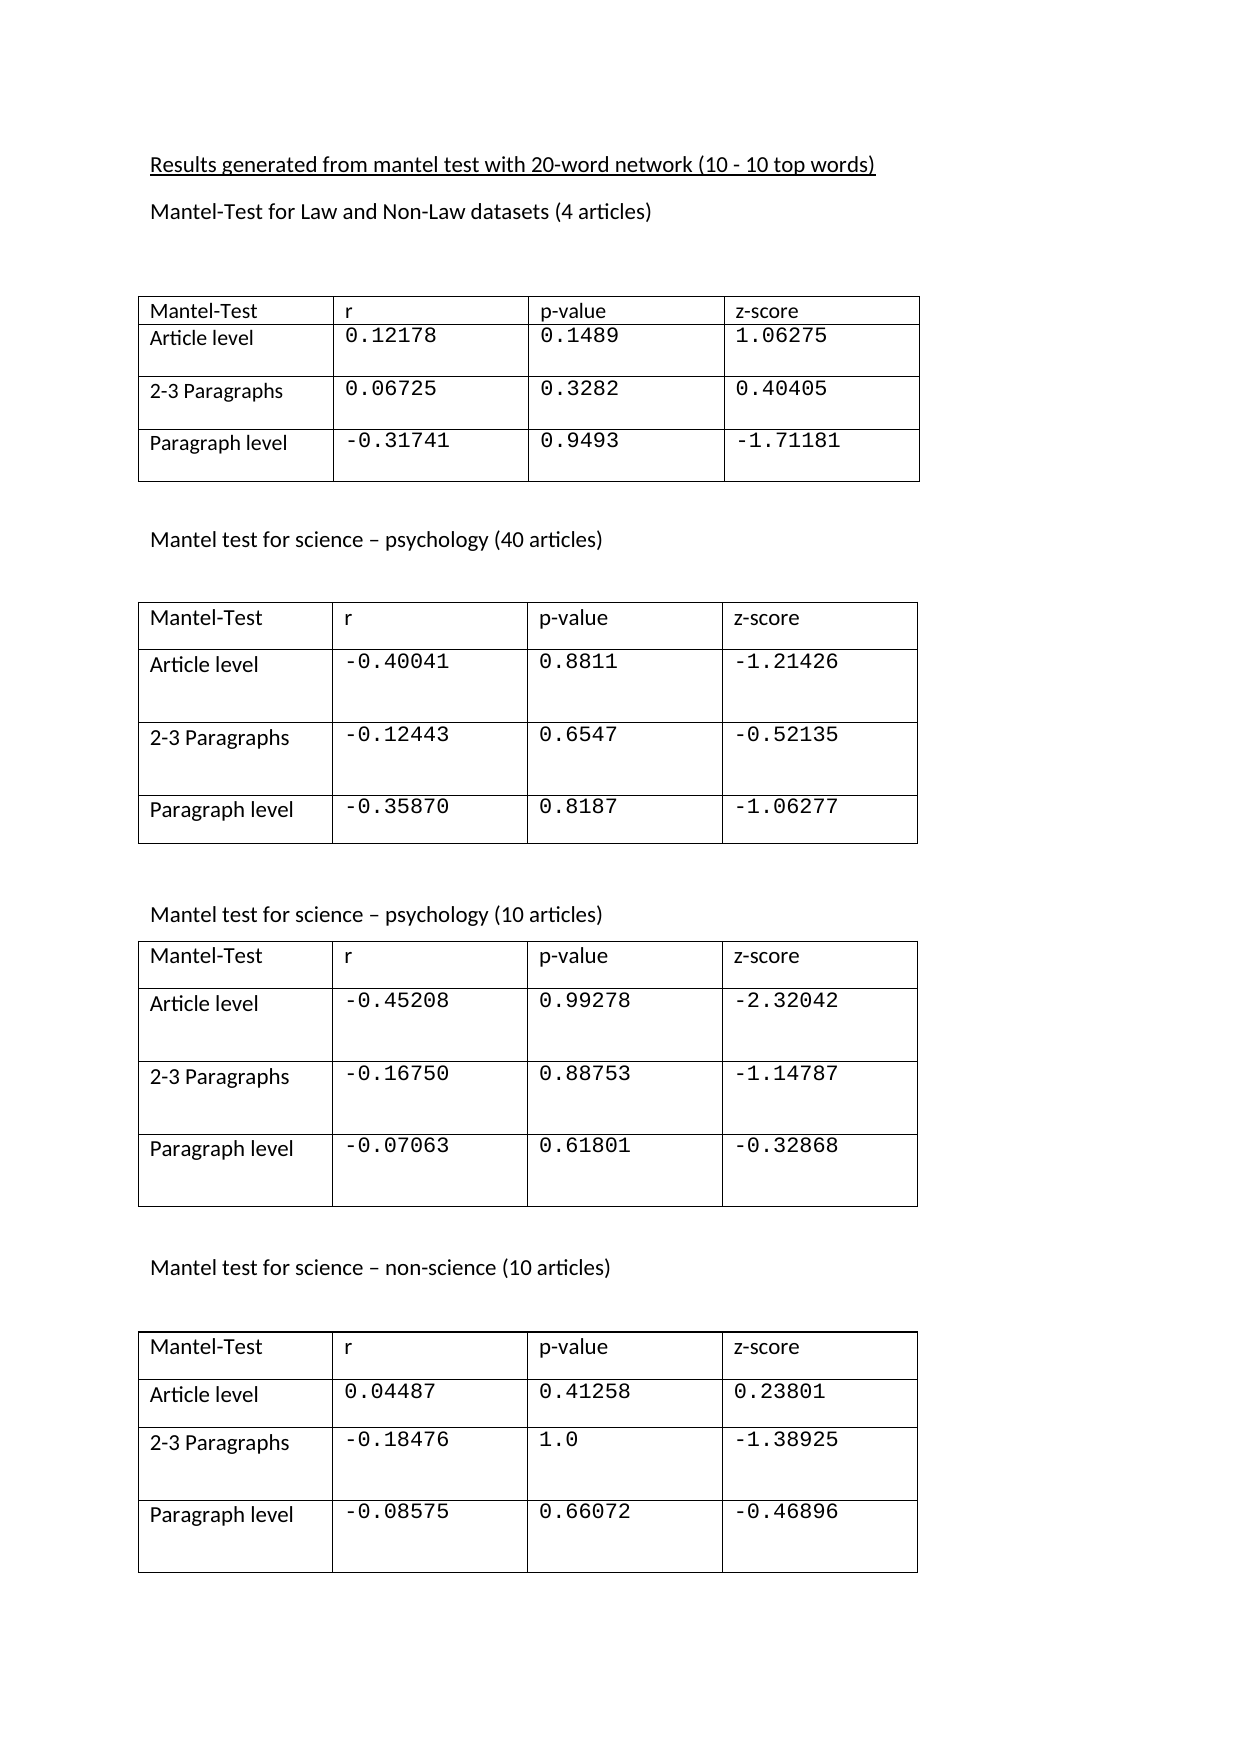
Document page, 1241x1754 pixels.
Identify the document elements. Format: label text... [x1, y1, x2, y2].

table_cell 0.12178 [334, 325, 528, 376]
table_cell -1.06277 [723, 796, 917, 842]
table_cell Article level [139, 650, 332, 722]
table_header z-score [723, 942, 917, 988]
table_header r [333, 942, 527, 988]
table_cell -0.16750 [333, 1062, 527, 1133]
table_cell 2-3 Paragraphs [139, 1428, 332, 1499]
table_header z-score [723, 1333, 917, 1379]
table_cell 0.8187 [528, 796, 722, 842]
table_cell -2.32042 [723, 989, 917, 1061]
table_cell -0.31741 [334, 430, 528, 481]
table_header p-value [528, 1333, 722, 1379]
table_cell 0.3282 [529, 377, 724, 428]
table_cell 0.8811 [528, 650, 722, 722]
table_cell -0.40041 [333, 650, 527, 722]
table_cell -0.12443 [333, 723, 527, 794]
table_header Mantel-Test [139, 942, 332, 988]
table_cell 0.9493 [529, 430, 724, 481]
text Results generated from mantel test with 20-word network (10 - 10 top words) [150, 150, 1090, 178]
table_cell 0.06725 [334, 377, 528, 428]
table_header z-score [725, 297, 919, 323]
table_cell -1.21426 [723, 650, 917, 722]
table_cell -0.52135 [723, 723, 917, 794]
table_cell Article level [139, 989, 332, 1061]
table_header z-score [723, 603, 917, 649]
table_cell 0.04487 [333, 1380, 527, 1427]
table_cell -0.35870 [333, 796, 527, 842]
table_cell -0.08575 [333, 1501, 527, 1572]
table_cell Paragraph level [139, 796, 332, 842]
table_cell 0.40405 [725, 377, 919, 428]
table_cell -0.32868 [723, 1135, 917, 1206]
table_cell 0.66072 [528, 1501, 722, 1572]
table_cell 0.88753 [528, 1062, 722, 1133]
text Mantel test for science – psychology (40 articles) [150, 525, 1090, 553]
table_header r [334, 297, 528, 323]
table_cell -1.14787 [723, 1062, 917, 1133]
table_cell 2-3 Paragraphs [139, 377, 333, 428]
table_cell 2-3 Paragraphs [139, 1062, 332, 1133]
table_cell 0.6547 [528, 723, 722, 794]
table_cell 0.23801 [723, 1380, 917, 1427]
table_cell -1.38925 [723, 1428, 917, 1499]
table_header r [333, 603, 527, 649]
table_cell Paragraph level [139, 430, 333, 481]
table_cell 0.1489 [529, 325, 724, 376]
table_cell -0.07063 [333, 1135, 527, 1206]
table_cell 1.06275 [725, 325, 919, 376]
text Mantel-Test for Law and Non-Law datasets (4 articles) [150, 197, 1090, 225]
table_cell -0.46896 [723, 1501, 917, 1572]
table_header p-value [528, 942, 722, 988]
table_cell -0.45208 [333, 989, 527, 1061]
text Mantel test for science – non-science (10 articles) [150, 1253, 1090, 1281]
text Mantel test for science – psychology (10 articles) [150, 900, 1090, 928]
table_header Mantel-Test [139, 297, 333, 323]
table_cell Paragraph level [139, 1135, 332, 1206]
table_cell 2-3 Paragraphs [139, 723, 332, 794]
table_cell 0.61801 [528, 1135, 722, 1206]
table_cell 0.41258 [528, 1380, 722, 1427]
table_header Mantel-Test [139, 1333, 332, 1379]
table_header p-value [529, 297, 724, 323]
table_cell Paragraph level [139, 1501, 332, 1572]
table_header Mantel-Test [139, 603, 332, 649]
table_header r [333, 1333, 527, 1379]
table_cell -1.71181 [725, 430, 919, 481]
table_cell Article level [139, 1380, 332, 1427]
table_cell -0.18476 [333, 1428, 527, 1499]
table_cell 1.0 [528, 1428, 722, 1499]
table_cell 0.99278 [528, 989, 722, 1061]
table_cell Article level [139, 325, 333, 376]
table_header p-value [528, 603, 722, 649]
